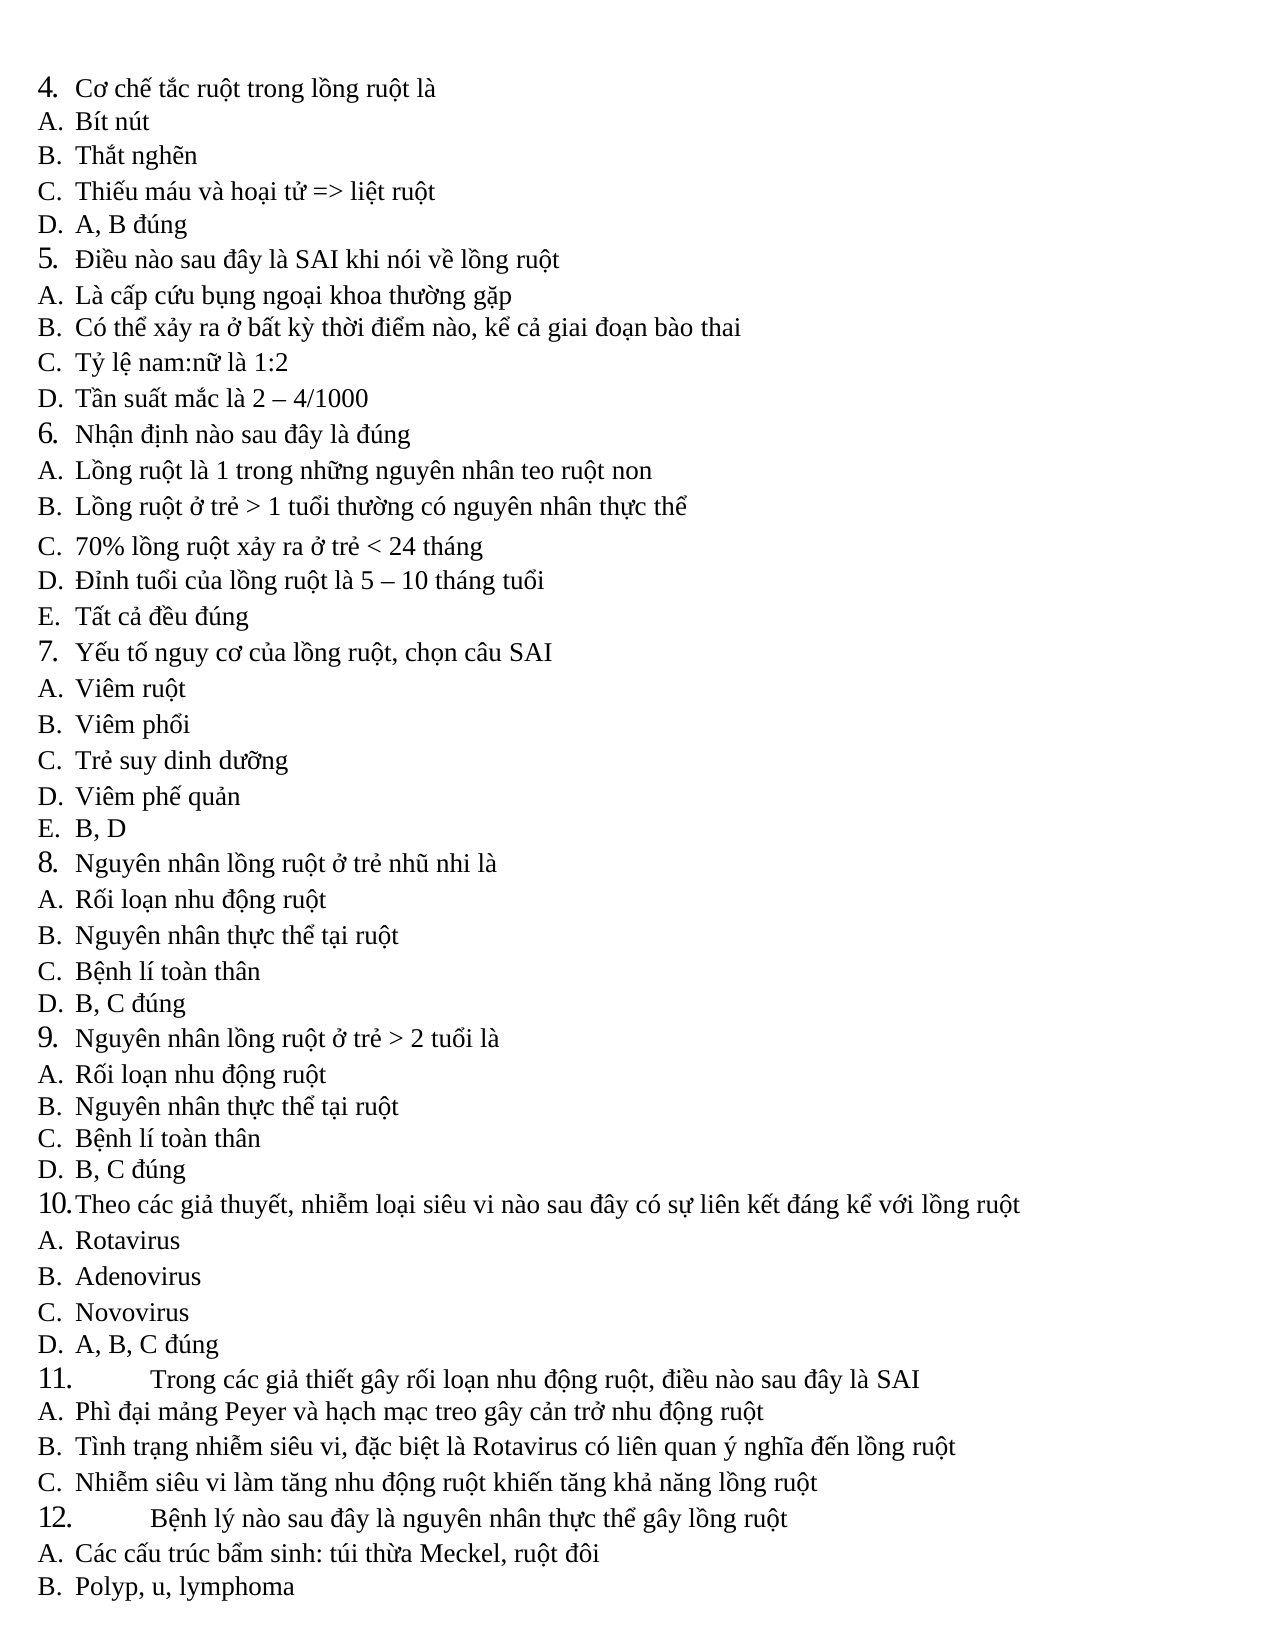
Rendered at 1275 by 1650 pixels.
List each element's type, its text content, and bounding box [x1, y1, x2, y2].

list Bệnh lí toàn thân [37, 952, 1212, 987]
list Tần suất mắc là 2 – 4/1000 [37, 379, 1212, 414]
list Yếu tố nguy cơ của lồng ruột, chọn câu SAI [37, 633, 1212, 669]
list B, C đúng [37, 987, 1212, 1019]
list Rotavirus [37, 1220, 1212, 1256]
subtitle Tỷ lệ nam:nữ là 1:2 [37, 343, 1212, 379]
list Viêm ruột [37, 669, 1212, 704]
list Điều nào sau đây là SAI khi nói về lồng ruột [37, 239, 1212, 275]
list Novovirus [37, 1293, 1212, 1328]
list Polyp, u, lymphoma [37, 1570, 1212, 1601]
list Viêm phế quản [37, 777, 1212, 812]
list Theo các giả thuyết, nhiễm loại siêu vi nào sau đây có sự liên kết đáng kể với lồng ruột [37, 1184, 1182, 1220]
list Thắt nghẽn [37, 136, 1212, 172]
subtitle Trẻ suy dinh dưỡng [37, 741, 1212, 777]
list Trong các giả thiết gây rối loạn nhu động ruột, điều nào sau đây là SAI [37, 1359, 1212, 1395]
list Nguyên nhân lồng ruột ở trẻ > 2 tuổi là [37, 1019, 1212, 1054]
list B, D [37, 812, 1212, 844]
list Đỉnh tuổi của lồng ruột là 5 – 10 tháng tuổi [37, 561, 1212, 597]
subtitle Lồng ruột là 1 trong những nguyên nhân teo ruột non [37, 451, 1212, 487]
list Bệnh lí toàn thân [37, 1122, 1212, 1153]
list Tất cả đều đúng [37, 597, 1212, 633]
subtitle Adenovirus [37, 1257, 1212, 1293]
list Nguyên nhân lồng ruột ở trẻ nhũ nhi là [37, 844, 1212, 880]
list Thiếu máu và hoại tử => liệt ruột [37, 172, 1212, 208]
list Các cấu trúc bẩm sinh: túi thừa Meckel, ruột đôi [37, 1534, 1212, 1570]
subtitle Tình trạng nhiễm siêu vi, đặc biệt là Rotavirus có liên quan ý nghĩa đến lồng ruột [37, 1427, 1212, 1463]
list Nhiễm siêu vi làm tăng nhu động ruột khiến tăng khả năng lồng ruột [37, 1463, 1212, 1498]
subtitle A, B đúng [37, 208, 1212, 239]
list A, B, C đúng [37, 1328, 1212, 1359]
list Nguyên nhân thực thể tại ruột [37, 1090, 1212, 1122]
subtitle B, C đúng [37, 1153, 1212, 1184]
list Rối loạn nhu động ruột [37, 1054, 1212, 1090]
subtitle Rối loạn nhu động ruột [37, 880, 1212, 916]
list Cơ chế tắc ruột trong lồng ruột là [37, 69, 1212, 105]
list Nguyên nhân thực thể tại ruột [37, 916, 1212, 952]
list Viêm phổi [37, 704, 1212, 740]
list Bệnh lý nào sau đây là nguyên nhân thực thể gây lồng ruột [37, 1498, 1212, 1534]
list Lồng ruột ở trẻ > 1 tuổi thường có nguyên nhân thực thể [37, 487, 1212, 522]
list Bít nút [37, 105, 1212, 136]
list Là cấp cứu bụng ngoại khoa thường gặp [37, 275, 1212, 311]
list 70% lồng ruột xảy ra ở trẻ < 24 tháng [37, 530, 1212, 561]
list Có thể xảy ra ở bất kỳ thời điểm nào, kể cả giai đoạn bào thai [37, 311, 1212, 342]
list Nhận định nào sau đây là đúng [37, 414, 1212, 450]
list Phì đại mảng Peyer và hạch mạc treo gây cản trở nhu động ruột [37, 1395, 1212, 1427]
